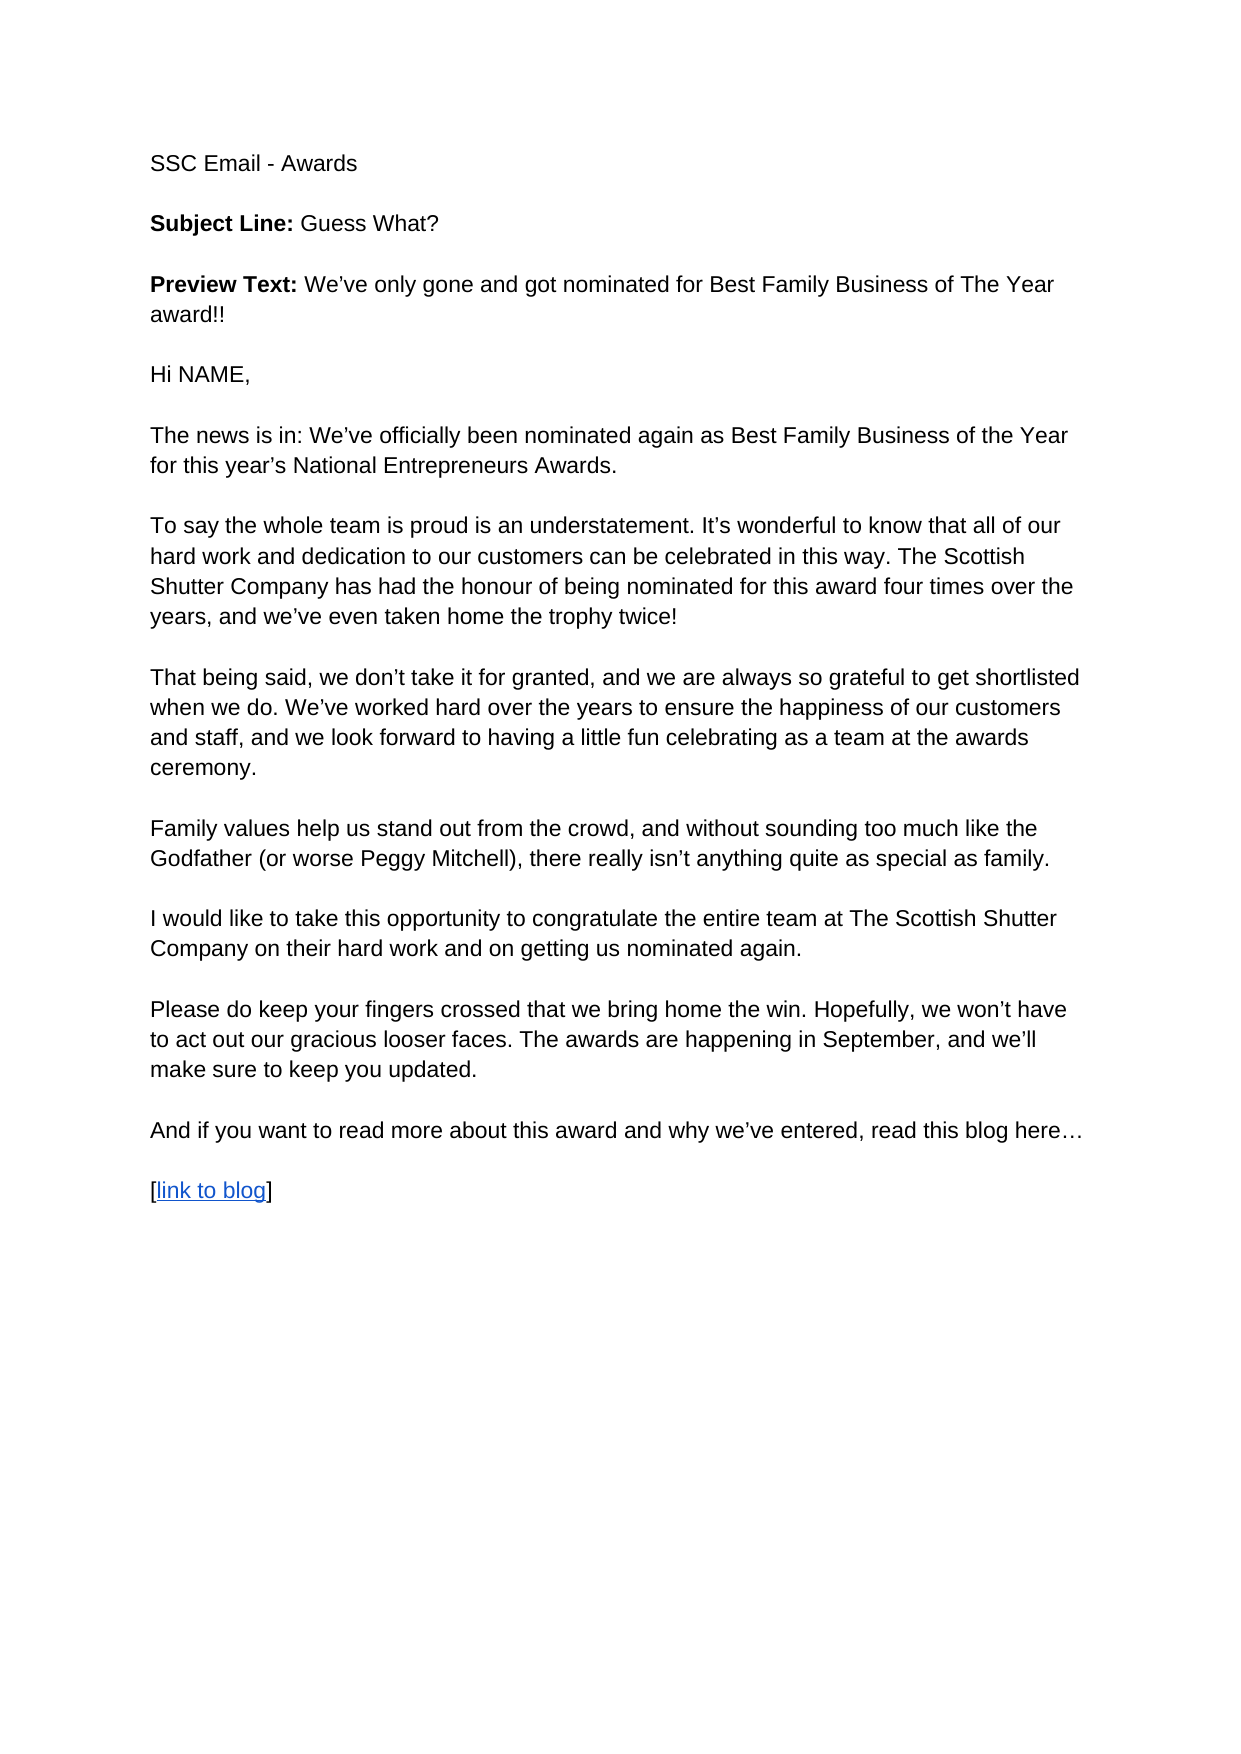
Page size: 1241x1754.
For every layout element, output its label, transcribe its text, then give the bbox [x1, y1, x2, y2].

text Family values help us stand out from the crowd, and without sounding too much like the Godfather (or worse Peggy Mitchell), there really isn’t anything quite as special as family. [150, 814, 1090, 871]
text Preview Text: We’ve only gone and got nominated for Best Family Business of The Year award!! [150, 271, 1090, 327]
text And if you want to read more about this award and why we’ve entered, read this blog here… [150, 1117, 1090, 1143]
text SSC Email - Awards [150, 150, 1090, 176]
text To say the whole team is proud is an understatement. It’s wonderful to know that all of our hard work and dedication to our customers can be celebrated in this way. The Scottish Shutter Company has had the honour of being nominated for this award four times over the years, and we’ve even taken home the trophy twice! [150, 512, 1090, 629]
text I would like to take this opportunity to congratulate the entire team at The Scottish Shutter Company on their hard work and on getting us nominated again. [150, 905, 1090, 962]
text That being said, we don’t take it for granted, and we are always so grateful to get shortlisted when we do. We’ve worked hard over the years to ensure the happiness of our customers and staff, and we look forward to having a little fun celebrating as a team at the awards ceremony. [150, 663, 1090, 781]
text The news is in: We’ve officially been nominated again as Best Family Business of the Year for this year’s National Entrepreneurs Awards. [150, 422, 1090, 478]
text Please do keep your fingers crossed that we bring home the win. Hopefully, we won’t have to act out our gracious looser faces. The awards are happening in September, and we’ll make sure to keep you updated. [150, 996, 1090, 1083]
text Hi NAME, [150, 361, 1090, 388]
text [link to blog] [150, 1177, 1090, 1203]
text Subject Line: Guess What? [150, 210, 1090, 237]
